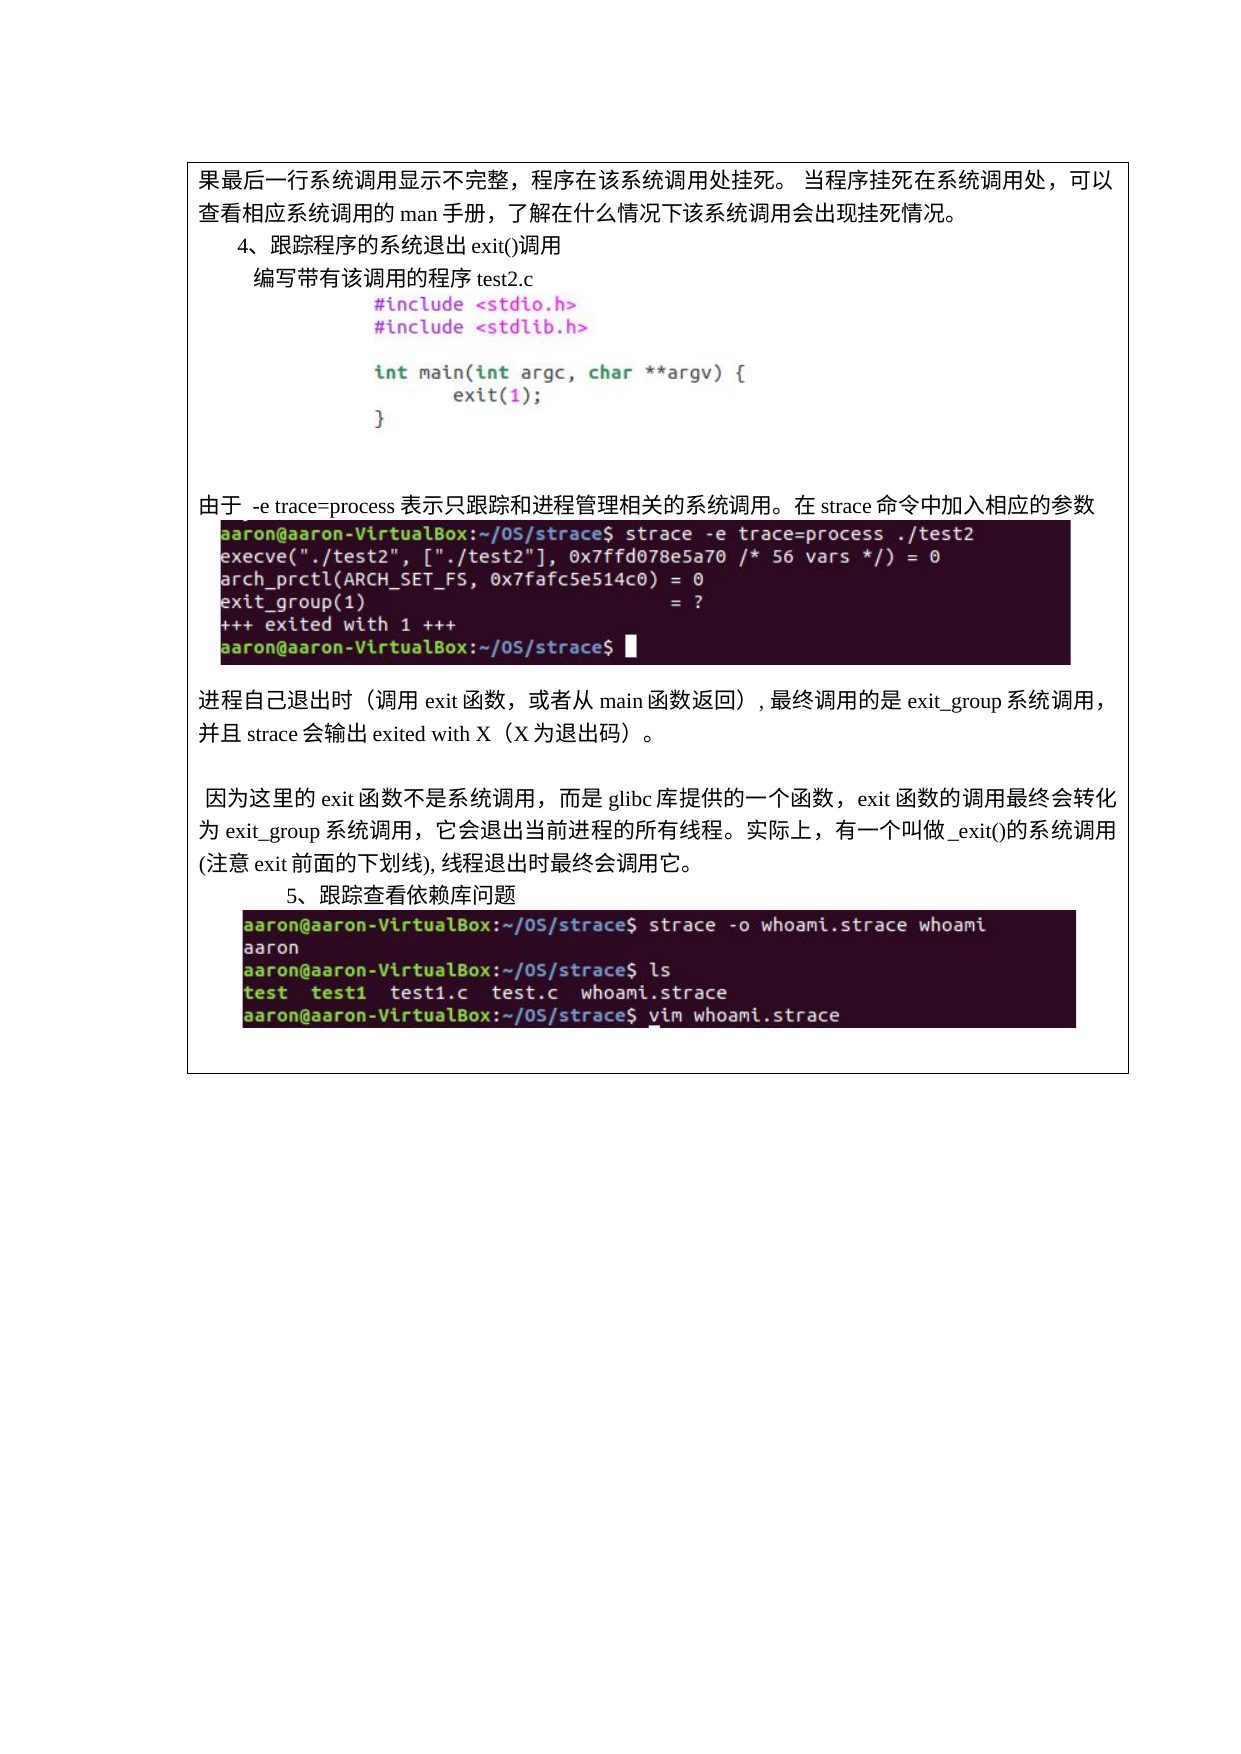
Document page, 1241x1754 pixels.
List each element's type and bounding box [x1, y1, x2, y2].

table_cell [188, 163, 1128, 1073]
picture [242, 910, 1077, 1028]
picture [220, 520, 1071, 665]
picture [373, 293, 914, 476]
